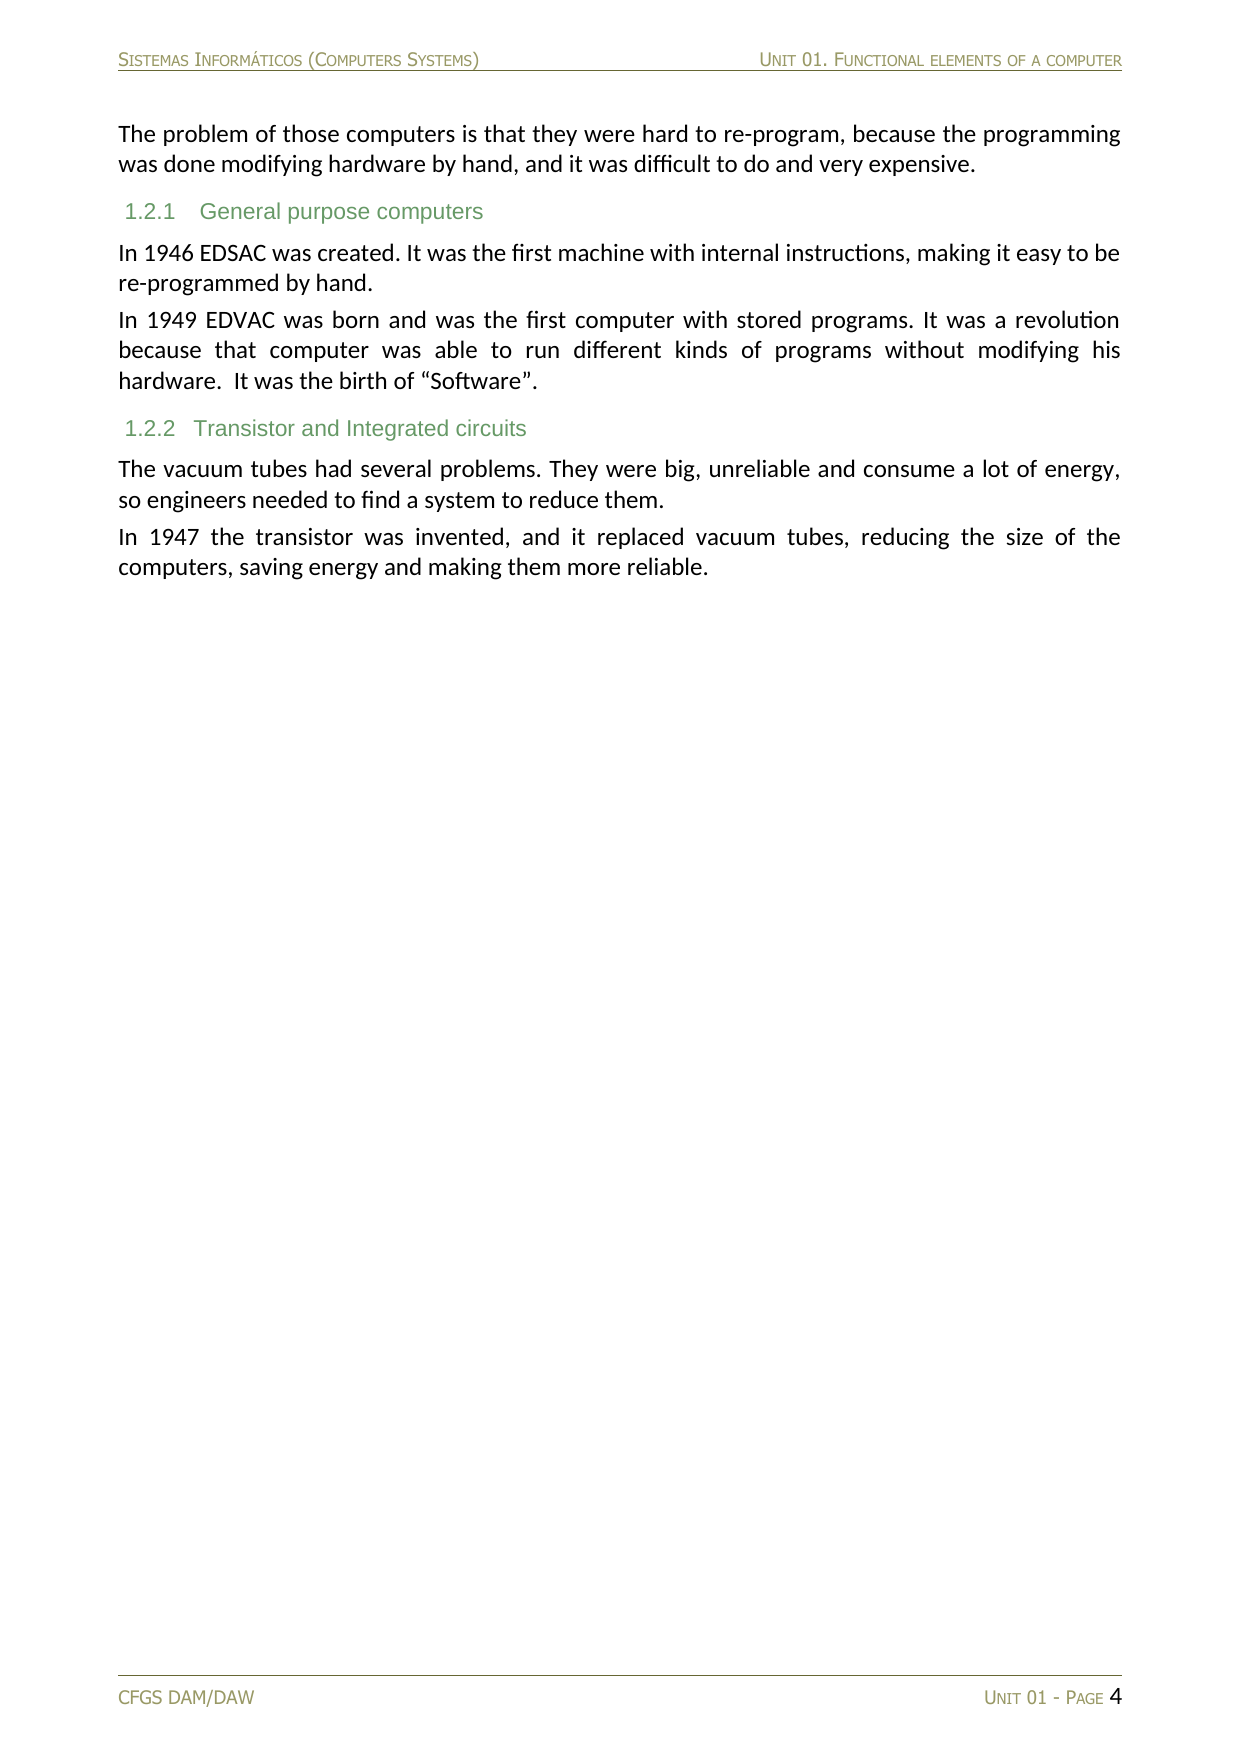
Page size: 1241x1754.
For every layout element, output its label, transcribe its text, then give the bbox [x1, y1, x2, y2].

text In 1946 EDSAC was created. It was the first machine with internal instructions, making it easy to be re-programmed by hand. [118, 237, 1122, 298]
text In 1947 the transistor was invented, and it replaced vacuum tubes, reducing the size of the computers, saving energy and making them more reliable. [118, 521, 1122, 582]
subtitle General purpose computers [118, 198, 1122, 224]
subtitle Transistor and Integrated circuits [118, 414, 1122, 441]
text The problem of those computers is that they were hard to re-program, because the programming was done modifying hardware by hand, and it was difficult to do and very expensive. [118, 118, 1122, 179]
text In 1949 EDVAC was born and was the first computer with stored programs. It was a revolution because that computer was able to run different kinds of programs without modifying his hardware. It was the birth of “Software”. [118, 304, 1122, 396]
text The vacuum tubes had several problems. They were big, unreliable and consume a lot of energy, so engineers needed to find a system to reduce them. [118, 453, 1122, 514]
